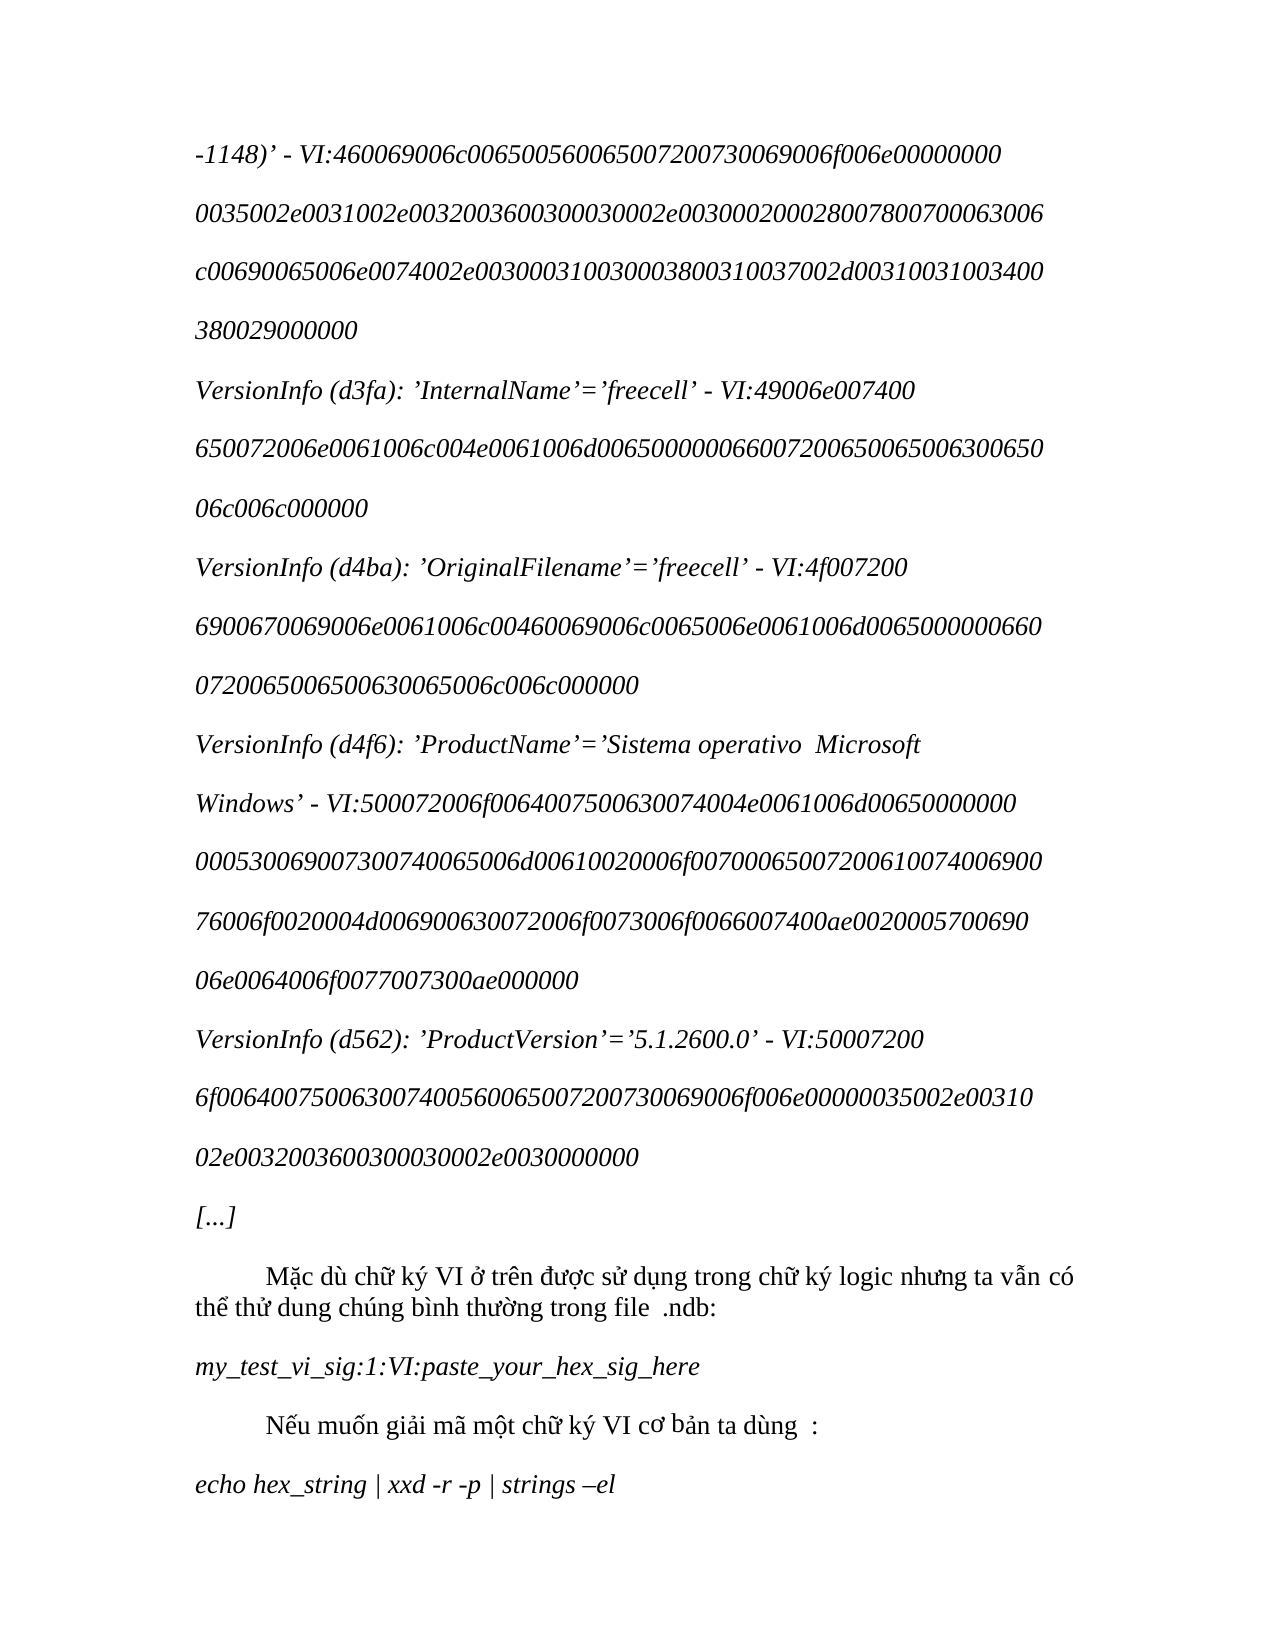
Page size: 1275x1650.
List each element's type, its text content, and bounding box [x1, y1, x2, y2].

text VersionInfo (d3fa): ’InternalName’=’freecell’ - VI:49006e007400 650072006e0061006c004e0061006d006500000066007200650065006300650 [195, 374, 1137, 463]
text Nếu muốn giải mã một chữ ký VI cơ bản ta dùng : [265, 1408, 1137, 1440]
text VersionInfo (d4f6): ’ProductName’=’Sistema operativo Microsoft [195, 728, 1137, 759]
text -1148)’ - VI:460069006c006500560065007200730069006f006e00000000 0035002e0031002e0032003600300030002e003000200028007800700063006 c00690065006e0074002e003000310030003800310037002d00310031003400 380029000000 [195, 138, 1137, 345]
text 02e0032003600300030002e0030000000 [...] [195, 1141, 678, 1231]
text 06c006c000000 [195, 492, 1137, 523]
text my_test_vi_sig:1:VI:paste_your_hex_sig_here [195, 1350, 1137, 1381]
text VersionInfo (d562): ’ProductVersion’=’5.1.2600.0’ - VI:50007200 6f006400750063007400560065007200730069006f006e00000035002e00310 [195, 1023, 1137, 1113]
text echo hex_string | xxd -r -p | strings –el [195, 1468, 1137, 1499]
text Mặc dù chữ ký VI ở trên được sử dụng trong chữ ký logic nhưng ta vẫn có thể thử dung chúng bình thường trong file .ndb: [195, 1260, 1078, 1322]
text VersionInfo (d4ba): ’OriginalFilename’=’freecell’ - VI:4f007200 6900670069006e0061006c00460069006c0065006e0061006d0065000000660 [195, 551, 1137, 641]
text 06e0064006f0077007300ae000000 [195, 964, 1137, 995]
text Windows’ - VI:500072006f0064007500630074004e0061006d00650000000 000530069007300740065006d00610020006f00700065007200610074006900 [195, 787, 1137, 877]
text 76006f0020004d006900630072006f0073006f0066007400ae0020005700690 [195, 905, 1137, 936]
text 0720065006500630065006c006c000000 [195, 669, 1137, 700]
